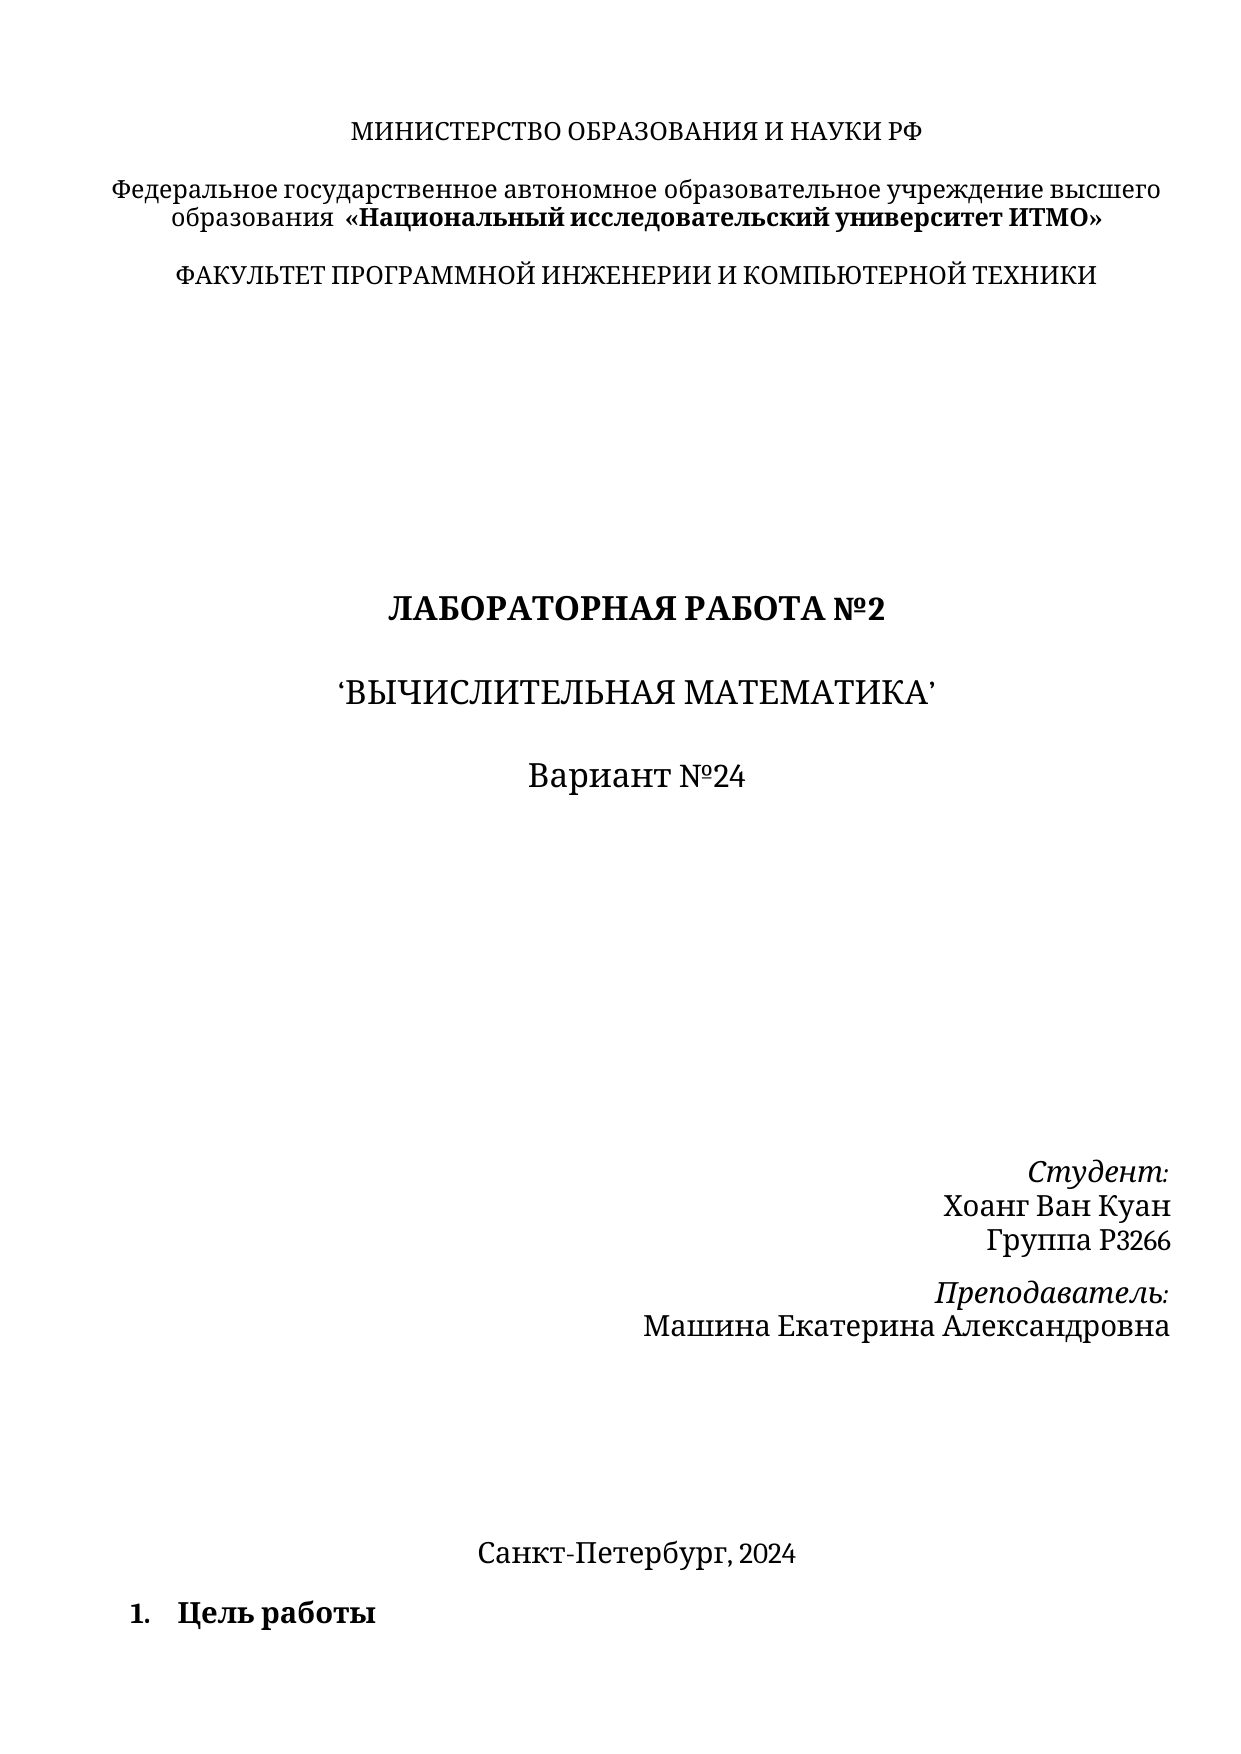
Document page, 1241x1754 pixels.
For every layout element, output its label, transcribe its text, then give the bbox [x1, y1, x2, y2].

text ЛАБОРАТОРНАЯ РАБОТА №2 [102, 591, 1171, 629]
text Студент: [102, 1156, 1171, 1190]
text Федеральное государственное автономное образовательное учреждение высшего образования «Национальный исследовательский университет ИТМО» [102, 176, 1171, 233]
text ‘ВЫЧИСЛИТЕЛЬНАЯ МАТЕМАТИКА’ [102, 674, 1171, 713]
text Санкт-Петербург, 2024 [102, 1537, 1171, 1571]
text Группа Р3266 [102, 1224, 1171, 1257]
text Преподаватель: [102, 1277, 1171, 1310]
text Вариант №24 [102, 758, 1171, 796]
text Министерство образования и науки РФ [102, 118, 1171, 147]
text Хоанг Ван Куан [102, 1190, 1171, 1224]
list Цель работы [130, 1597, 1171, 1631]
text Машина Екатерина Александровна [102, 1310, 1171, 1344]
text факультет программной инженерии и компьютерной техники [102, 262, 1171, 291]
